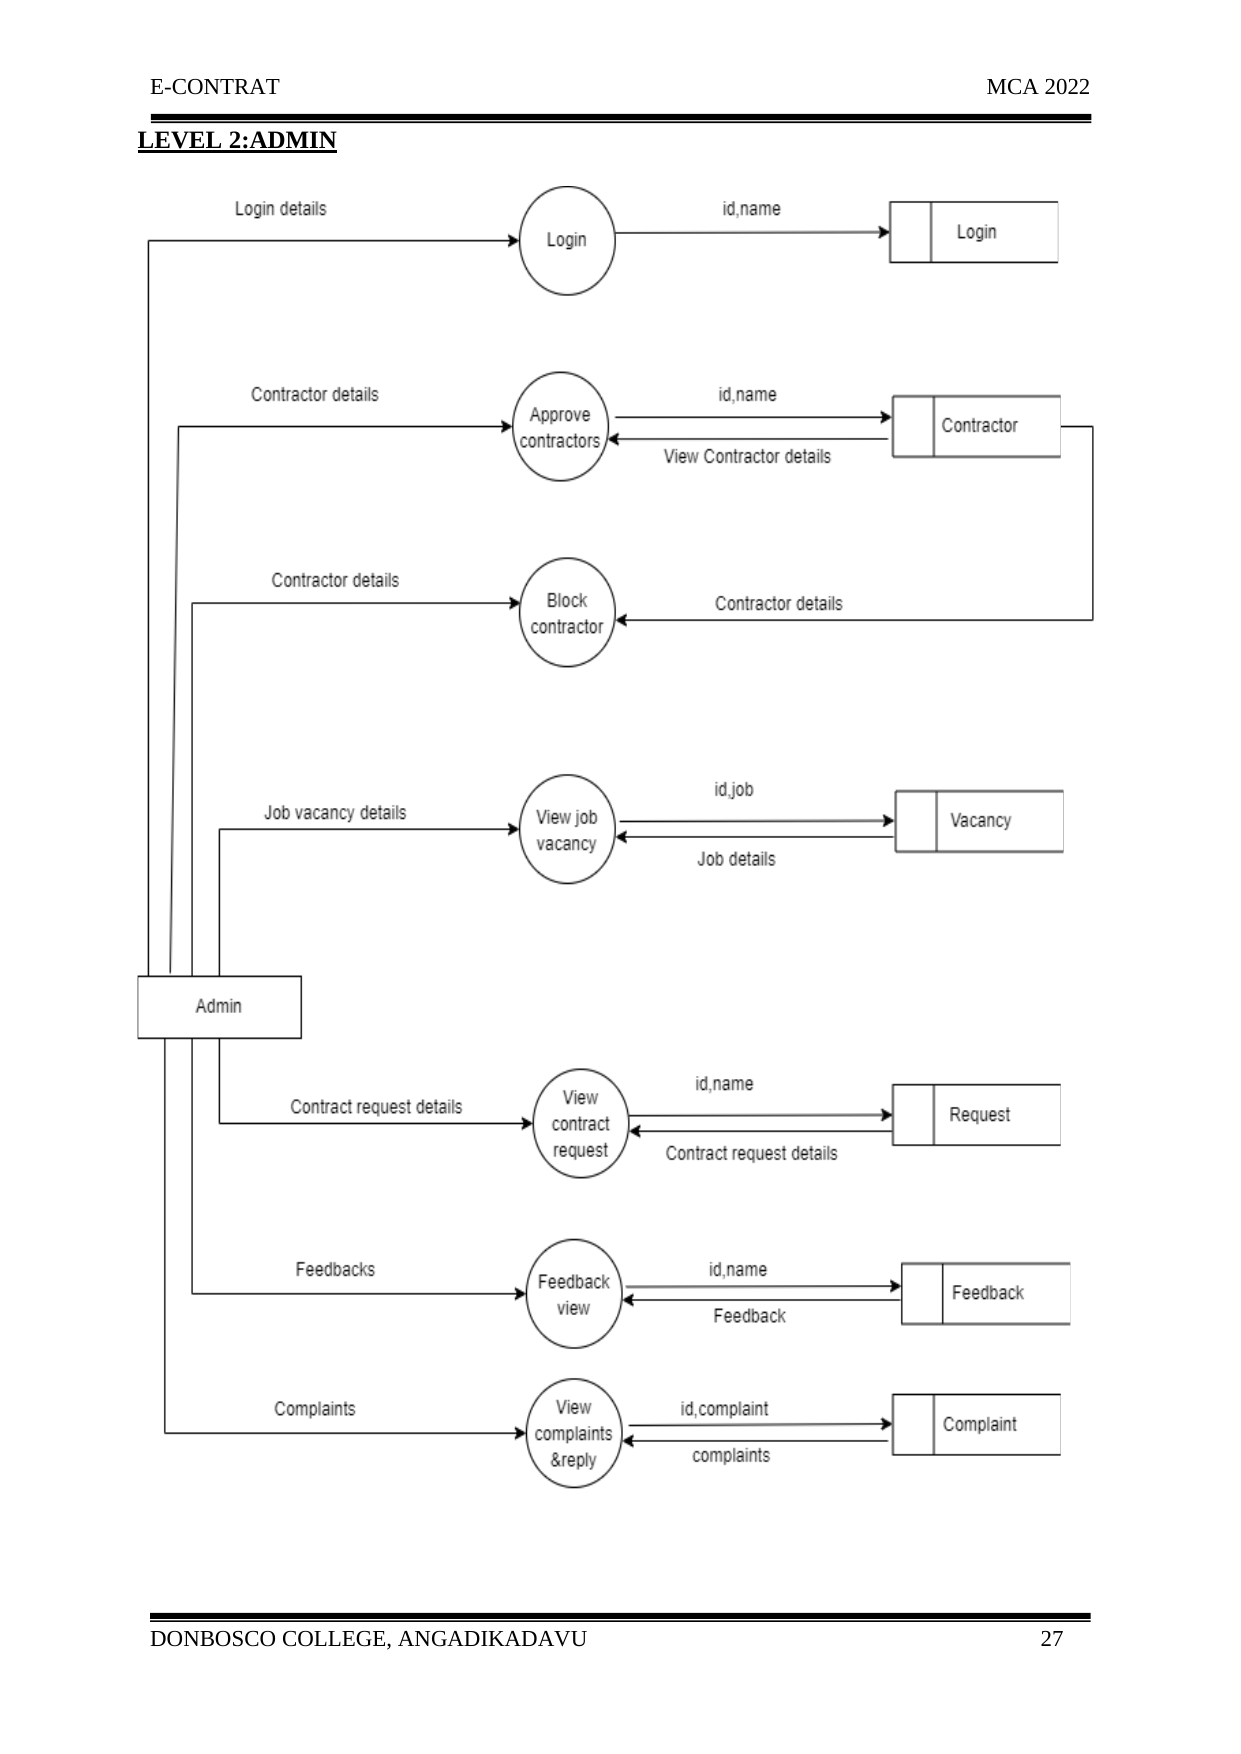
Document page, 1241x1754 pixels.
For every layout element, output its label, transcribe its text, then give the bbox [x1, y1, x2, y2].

picture [137, 186, 1106, 1490]
text LEVEL 2:ADMIN [137, 125, 1105, 154]
